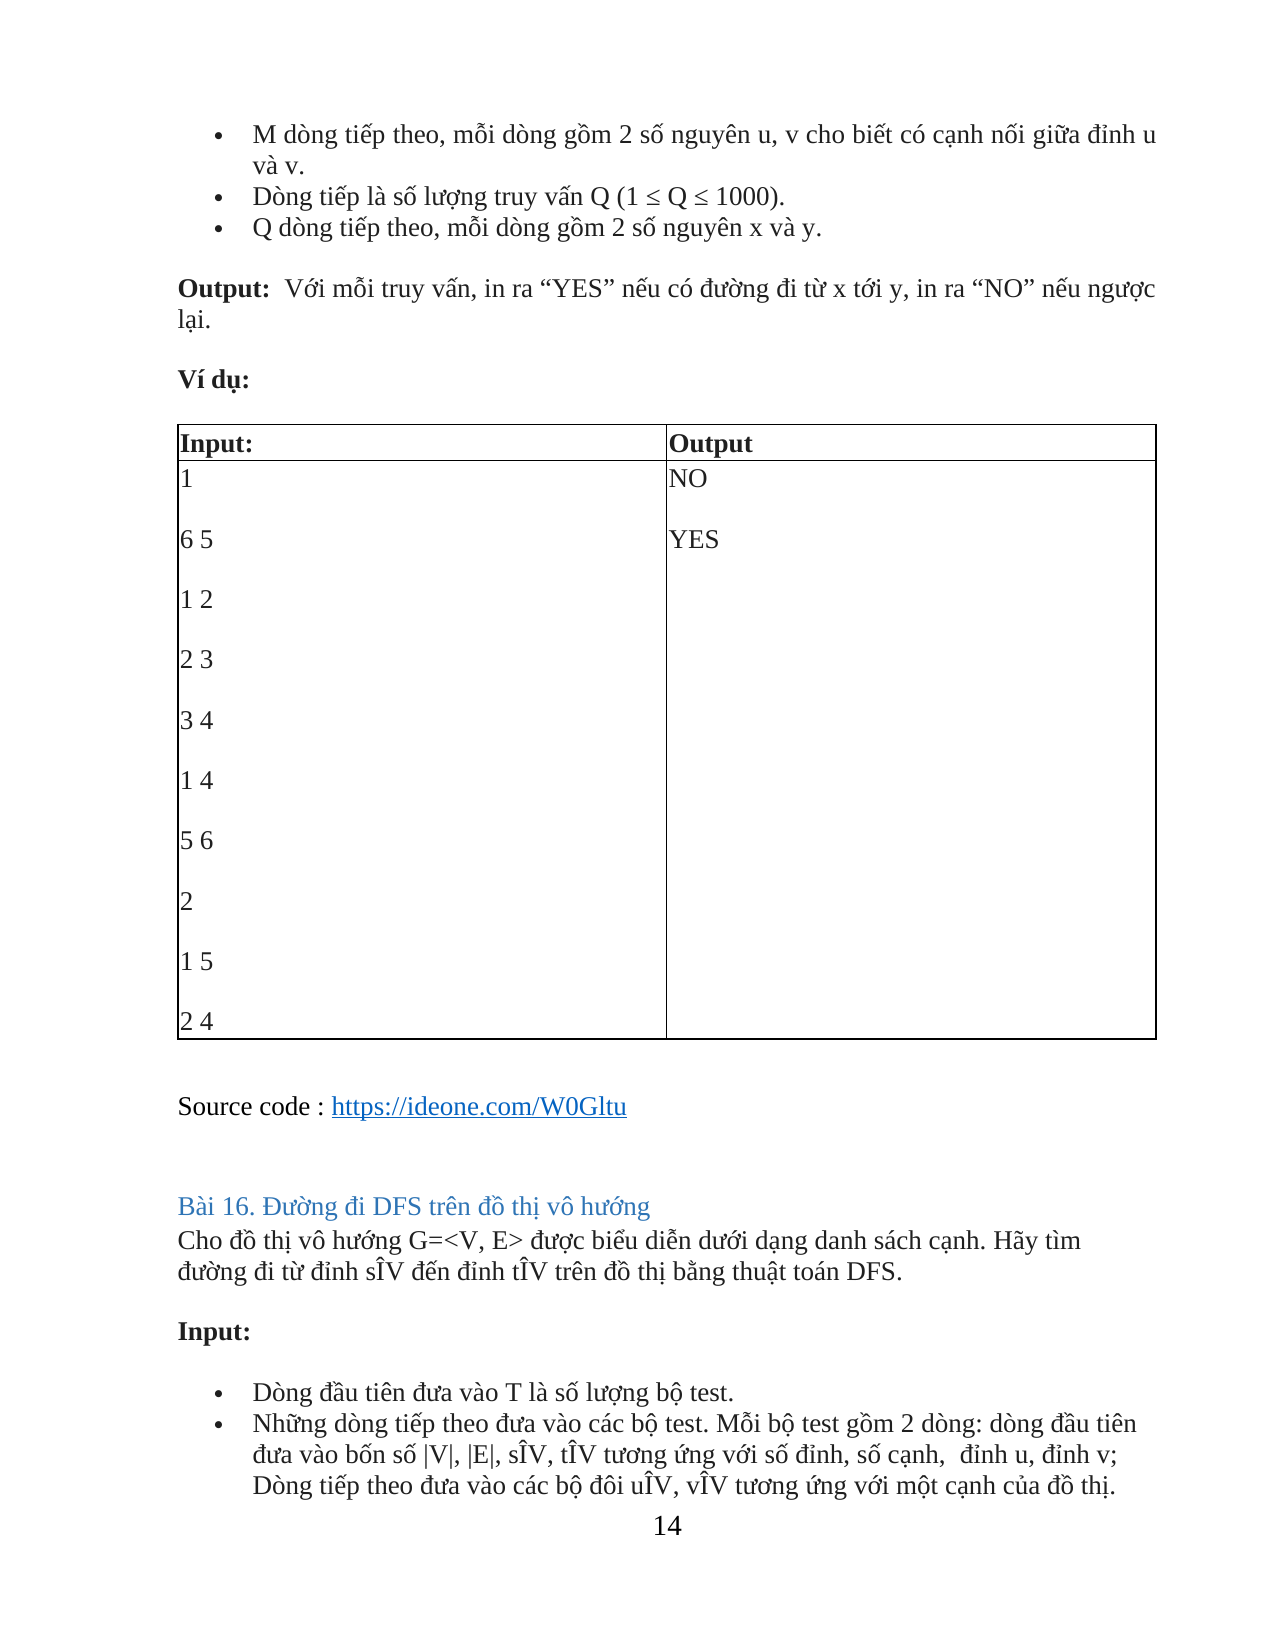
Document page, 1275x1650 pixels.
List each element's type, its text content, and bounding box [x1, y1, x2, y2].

table_header Input: [179, 425, 666, 459]
list Những dòng tiếp theo đưa vào các bộ test. Mỗi bộ test gồm 2 dòng: dòng đầu tiên đưa vào bốn số |V|, |E|, sÎV, tÎV tương ứng với số đỉnh, số cạnh, đỉnh u, đỉnh v; Dòng tiếp theo đưa vào các bộ đôi uÎV, vÎV tương ứng với một cạnh của đồ thị. [215, 1407, 1157, 1500]
text Cho đồ thị vô hướng G=<V, E> được biểu diễn dưới dạng danh sách cạnh. Hãy tìm đường đi từ đỉnh sÎV đến đỉnh tÎV trên đồ thị bằng thuật toán DFS. [177, 1224, 1157, 1286]
list Dòng tiếp là số lượng truy vấn Q (1 ≤ Q ≤ 1000). [215, 180, 1157, 212]
list M dòng tiếp theo, mỗi dòng gồm 2 số nguyên u, v cho biết có cạnh nối giữa đỉnh u và v. [215, 118, 1157, 180]
text Output: Với mỗi truy vấn, in ra “YES” nếu có đường đi từ x tới y, in ra “NO” nếu ngược lại. [177, 272, 1157, 334]
text Ví dụ: [177, 363, 1157, 394]
table_header Output [667, 425, 1155, 459]
list Q dòng tiếp theo, mỗi dòng gồm 2 số nguyên x và y. [215, 212, 1157, 243]
table_cell NO YES [667, 461, 1155, 1038]
text Input: [177, 1315, 1157, 1346]
subtitle Bài 16. Đường đi DFS trên đồ thị vô hướng [177, 1190, 1157, 1221]
table_cell 1 6 5 1 2 2 3 3 4 1 4 5 6 2 1 5 2 4 [179, 461, 666, 1038]
list Dòng đầu tiên đưa vào T là số lượng bộ test. [215, 1376, 1157, 1407]
text Source code : https://ideone.com/W0Gltu [177, 1090, 1157, 1121]
